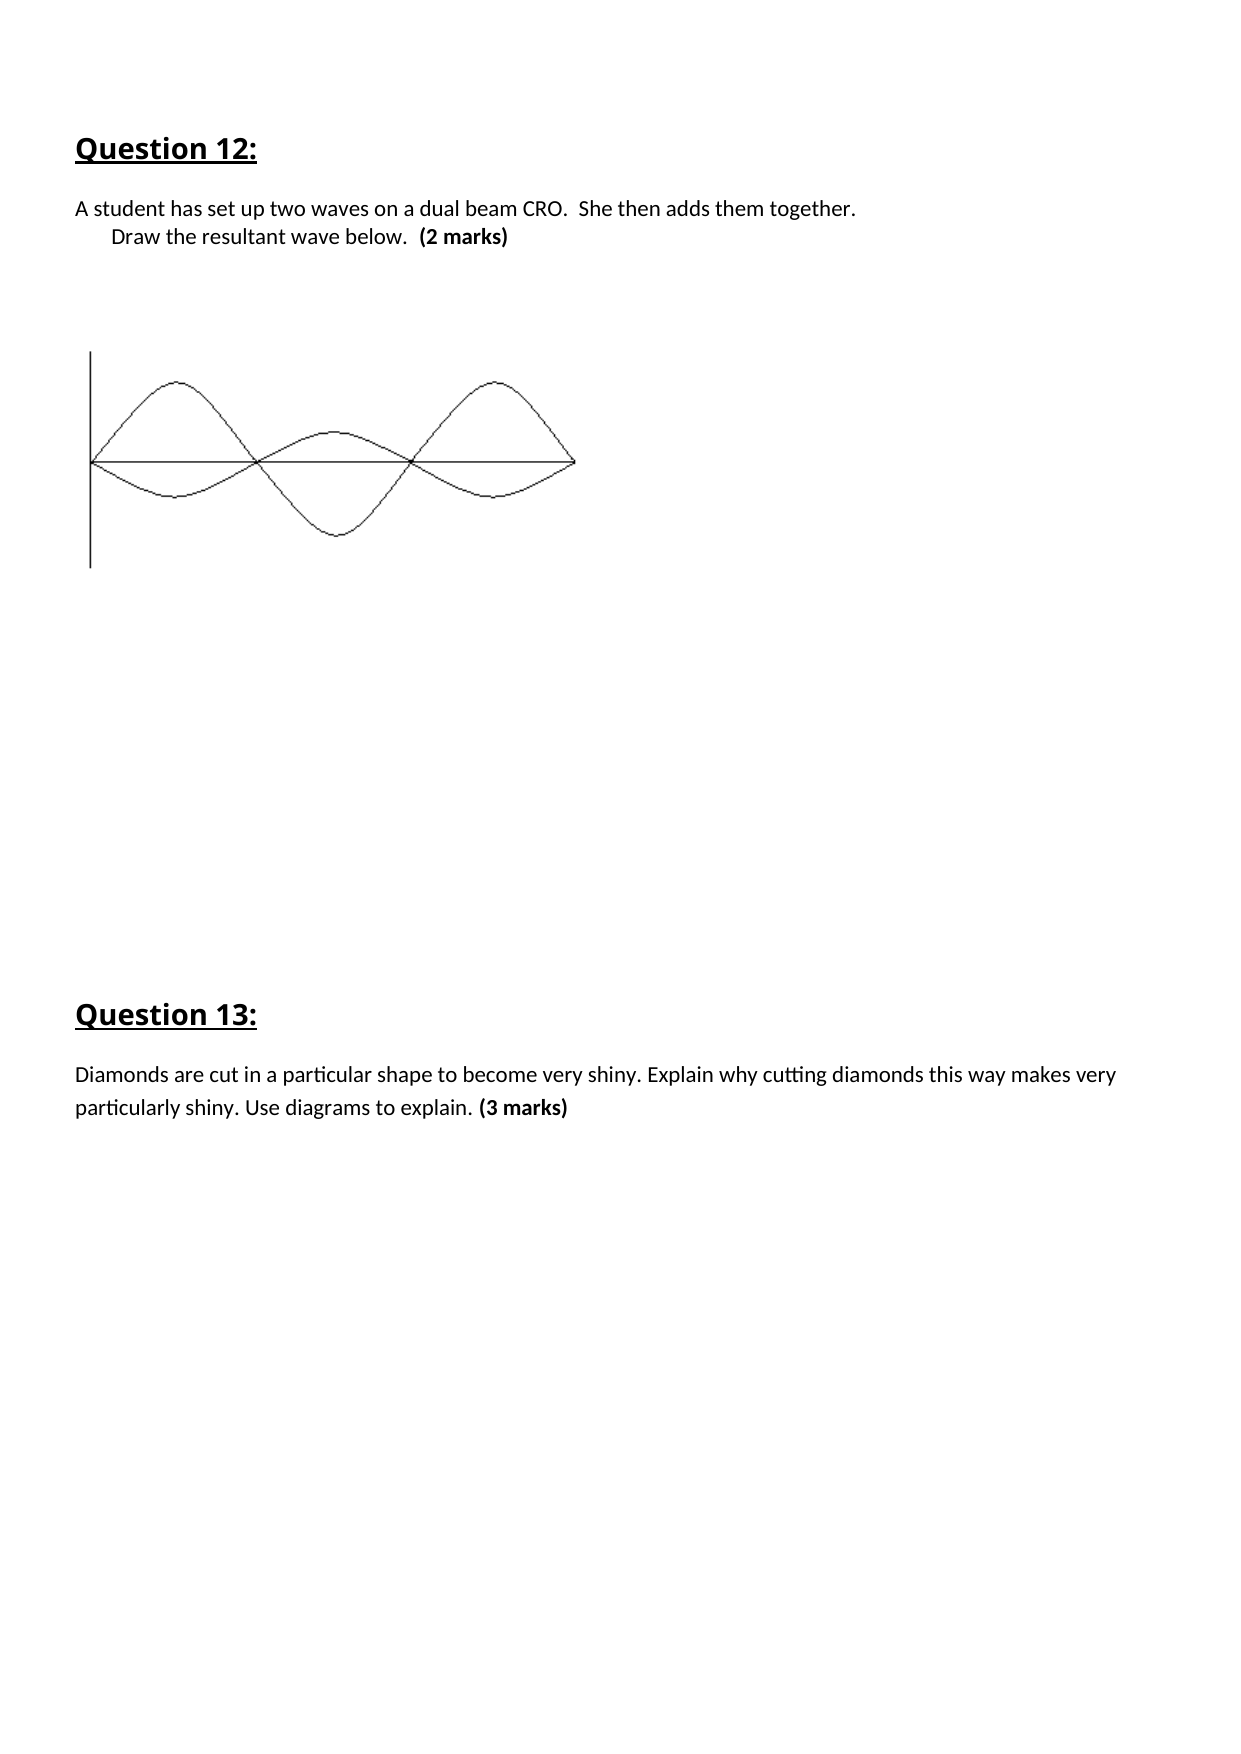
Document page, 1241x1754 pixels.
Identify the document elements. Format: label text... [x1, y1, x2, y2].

text Diamonds are cut in a particular shape to become very shiny. Explain why cutting diamonds this way makes very particularly shiny. Use diagrams to explain. (3 marks) [75, 1061, 1165, 1121]
text A student has set up two waves on a dual beam CRO. She then adds them together. [75, 194, 1165, 222]
text Question 12: [75, 128, 1165, 168]
text Question 13: [75, 994, 1165, 1034]
text Draw the resultant wave below. (2 marks) [75, 222, 1165, 251]
picture [77, 343, 584, 578]
